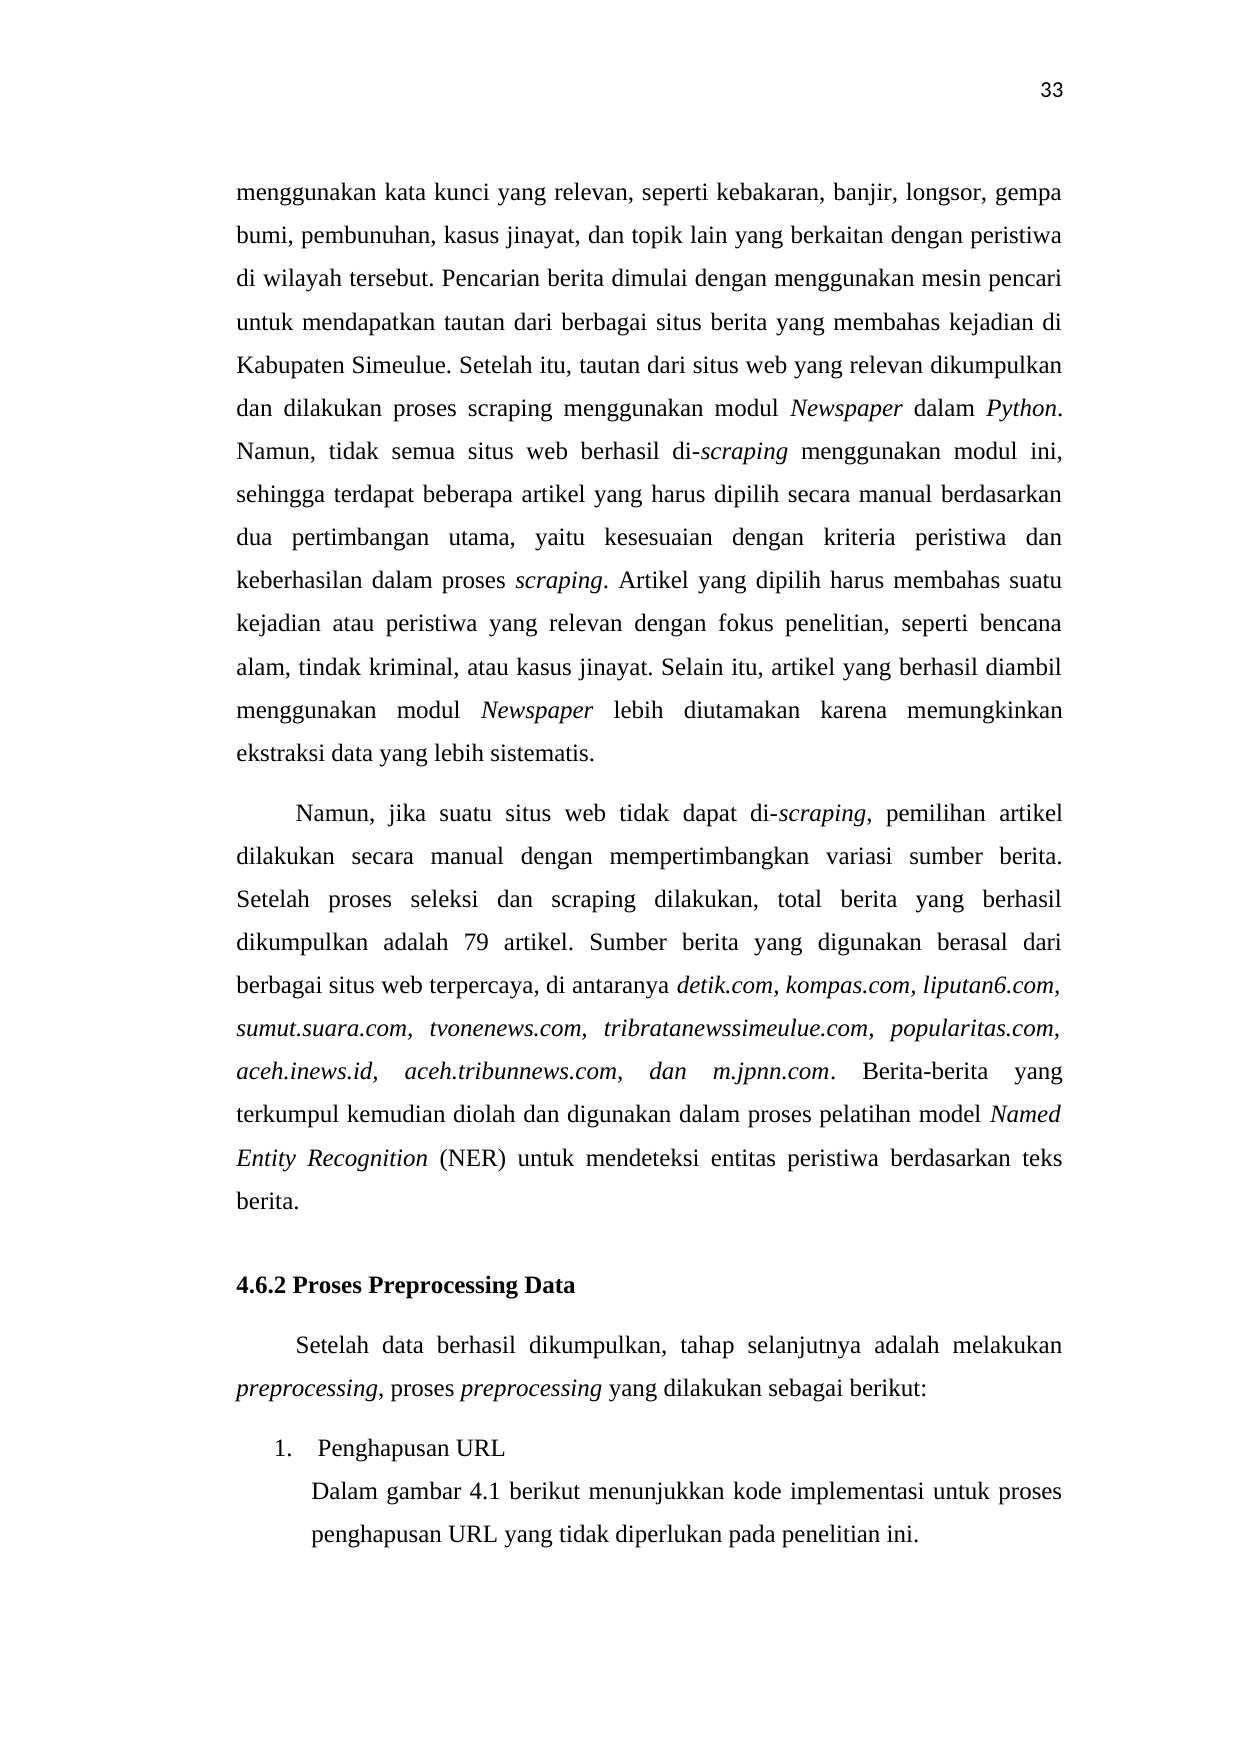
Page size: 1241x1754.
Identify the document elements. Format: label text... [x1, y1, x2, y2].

list Dalam gambar 4.1 berikut menunjukkan kode implementasi untuk proses penghapusan URL yang tidak diperlukan pada penelitian ini. [311, 1476, 1063, 1548]
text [236, 177, 1063, 767]
text Namun, jika suatu situs web tidak dapat di-scraping, pemilihan artikel dilakukan secara manual dengan mempertimbangkan variasi sumber berita. Setelah proses seleksi dan scraping dilakukan, total berita yang berhasil dikumpulkan adalah 79 artikel. Sumber berita yang digunakan berasal dari berbagai situs web terpercaya, di antaranya detik.com, kompas.com, liputan6.com, sumut.suara.com, tvonenews.com, tribratanewssimeulue.com, popularitas.com, aceh.inews.id, aceh.tribunnews.com, dan m.jpnn.com. Berita-berita yang terkumpul kemudian diolah dan digunakan dalam proses pelatihan model Named Entity Recognition (NER) untuk mendeteksi entitas peristiwa berdasarkan teks berita. [236, 798, 1063, 1214]
text Setelah data berhasil dikumpulkan, tahap selanjutnya adalah melakukan preprocessing, proses preprocessing yang dilakukan sebagai berikut: [236, 1330, 1063, 1402]
list Penghapusan URL [274, 1433, 1063, 1462]
subtitle 4.6.2 Proses Preprocessing Data [236, 1271, 1063, 1299]
